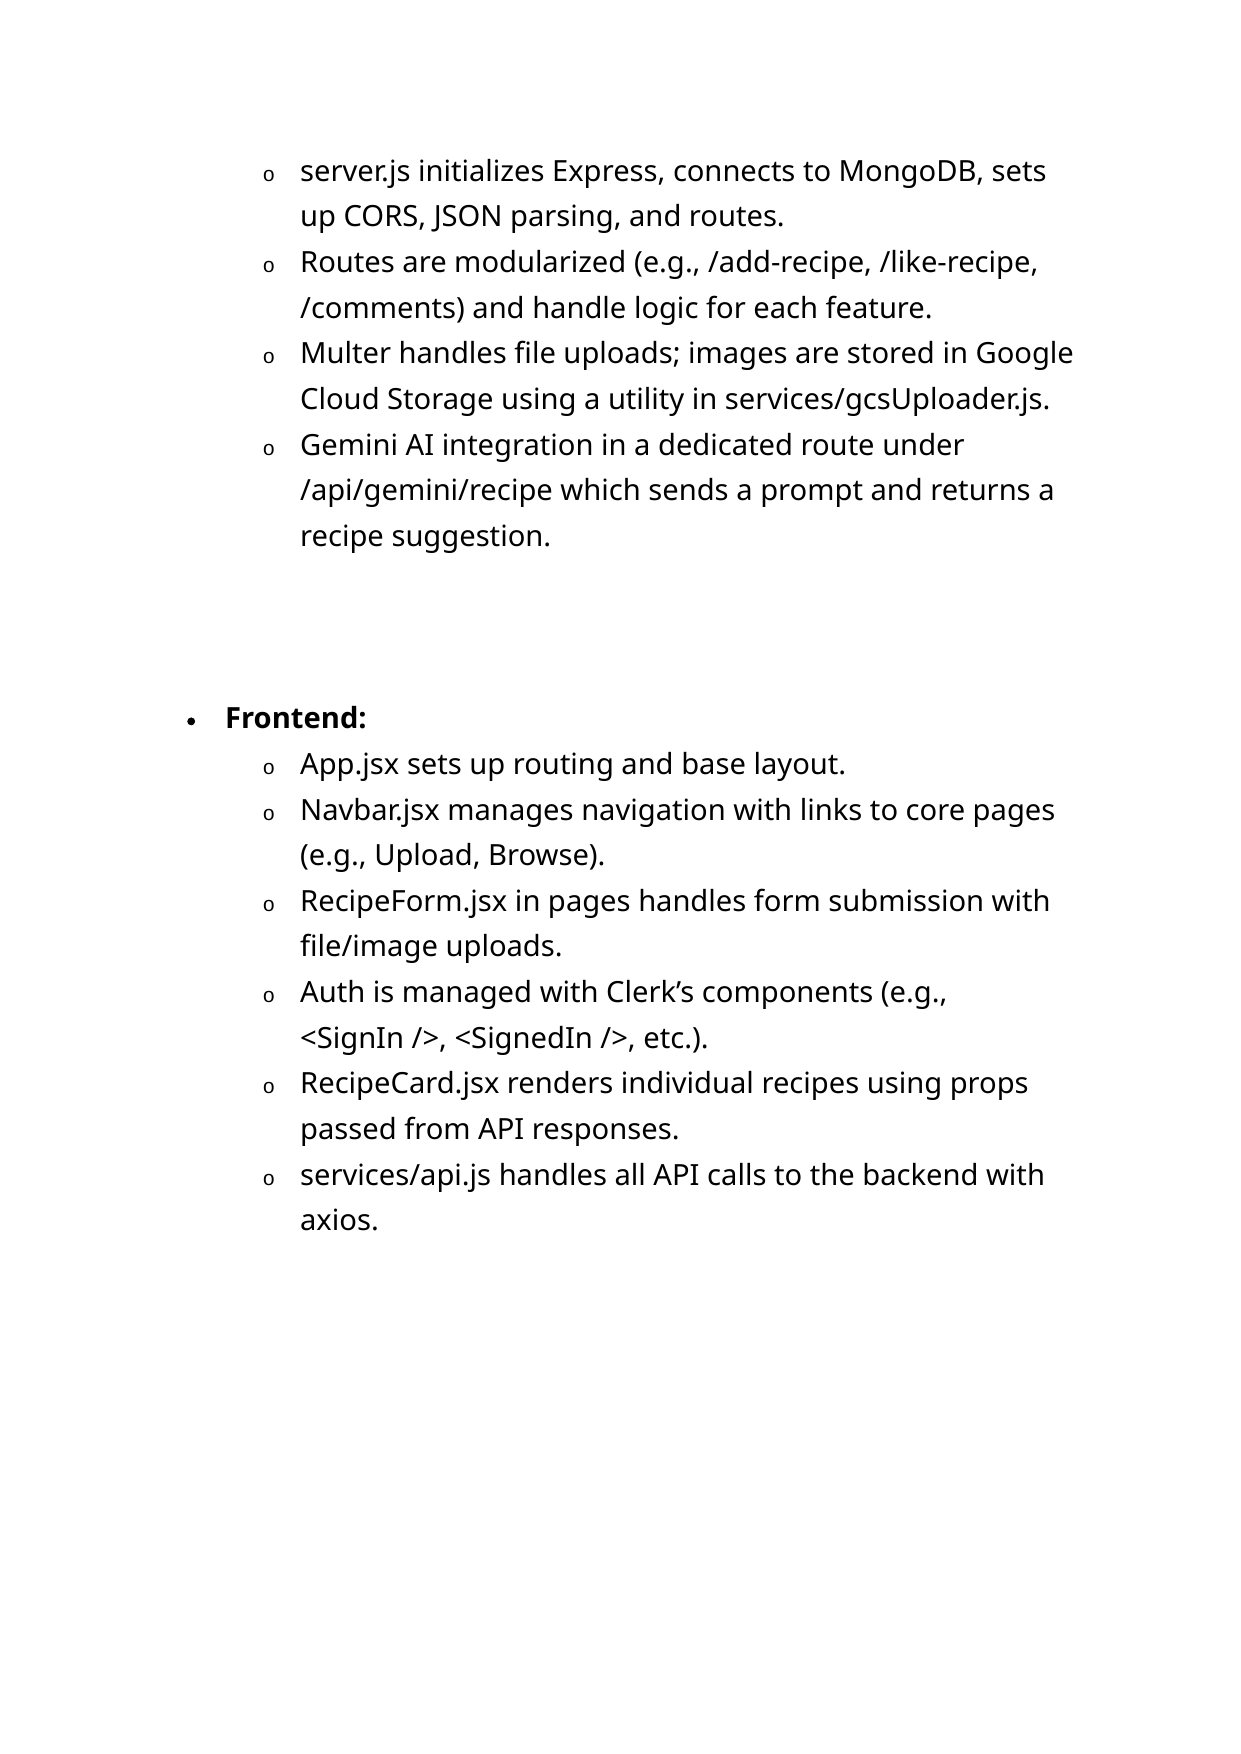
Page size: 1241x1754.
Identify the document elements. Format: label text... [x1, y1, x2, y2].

list Auth is managed with Clerk’s components (e.g., <SignIn />, <SignedIn />, etc.). [262, 971, 1090, 1057]
list Frontend: [187, 697, 1090, 737]
list Routes are modularized (e.g., /add-recipe, /like-recipe, /comments) and handle logic for each feature. [262, 241, 1090, 327]
list RecipeCard.jsx renders individual recipes using props passed from API responses. [262, 1062, 1090, 1148]
list Gemini AI integration in a dedicated route under /api/gemini/recipe which sends a prompt and returns a recipe suggestion. [262, 424, 1090, 555]
list App.jsx sets up routing and base layout. [262, 743, 1090, 783]
list server.js initializes Express, connects to MongoDB, sets up CORS, JSON parsing, and routes. [262, 150, 1090, 235]
list Multer handles file uploads; images are stored in Google Cloud Storage using a utility in services/gcsUploader.js. [262, 332, 1090, 418]
list Navbar.jsx manages navigation with links to core pages (e.g., Upload, Browse). [262, 789, 1090, 874]
list services/api.js handles all API calls to the backend with axios. [262, 1154, 1090, 1239]
list RecipeForm.jsx in pages handles form submission with file/image uploads. [262, 880, 1090, 965]
